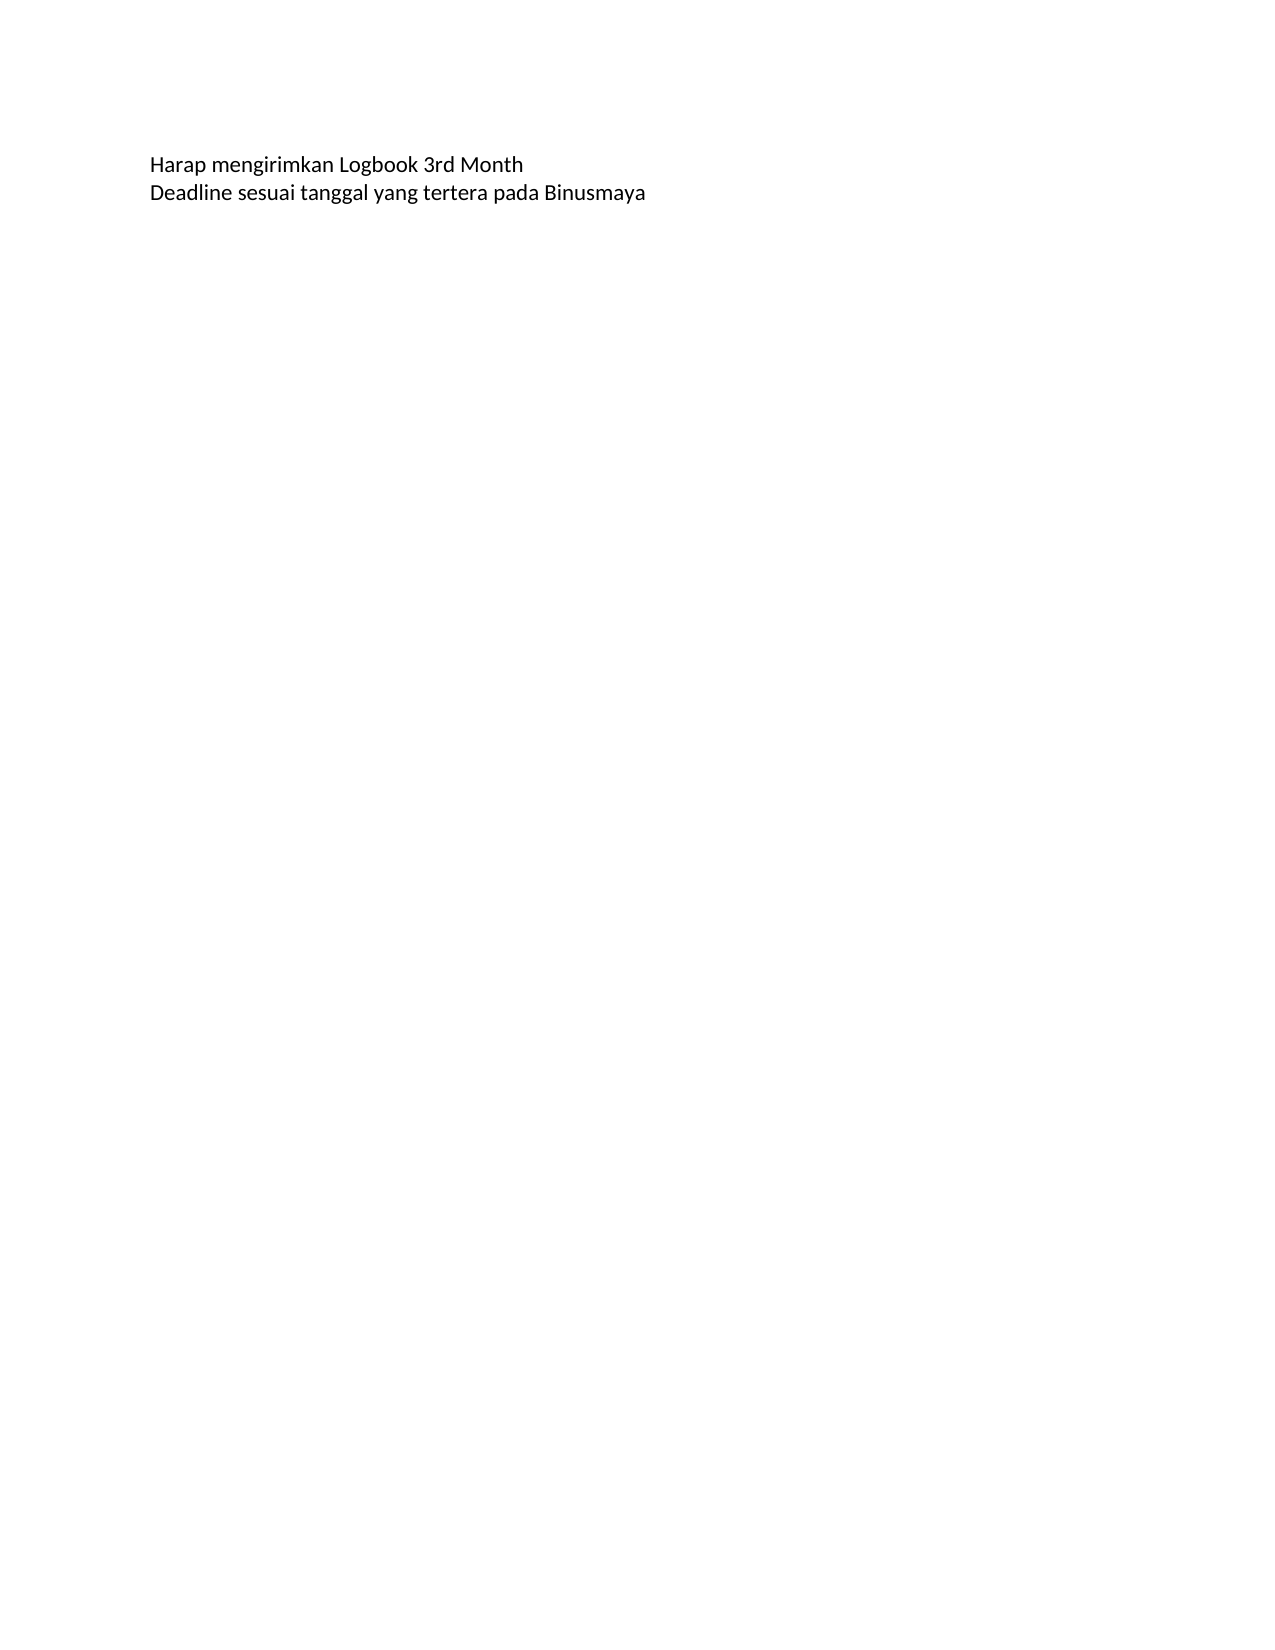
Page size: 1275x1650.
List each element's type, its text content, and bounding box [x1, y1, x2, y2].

text Harap mengirimkan Logbook 3rd Month [150, 150, 1125, 178]
text Deadline sesuai tanggal yang tertera pada Binusmaya [150, 178, 1125, 206]
